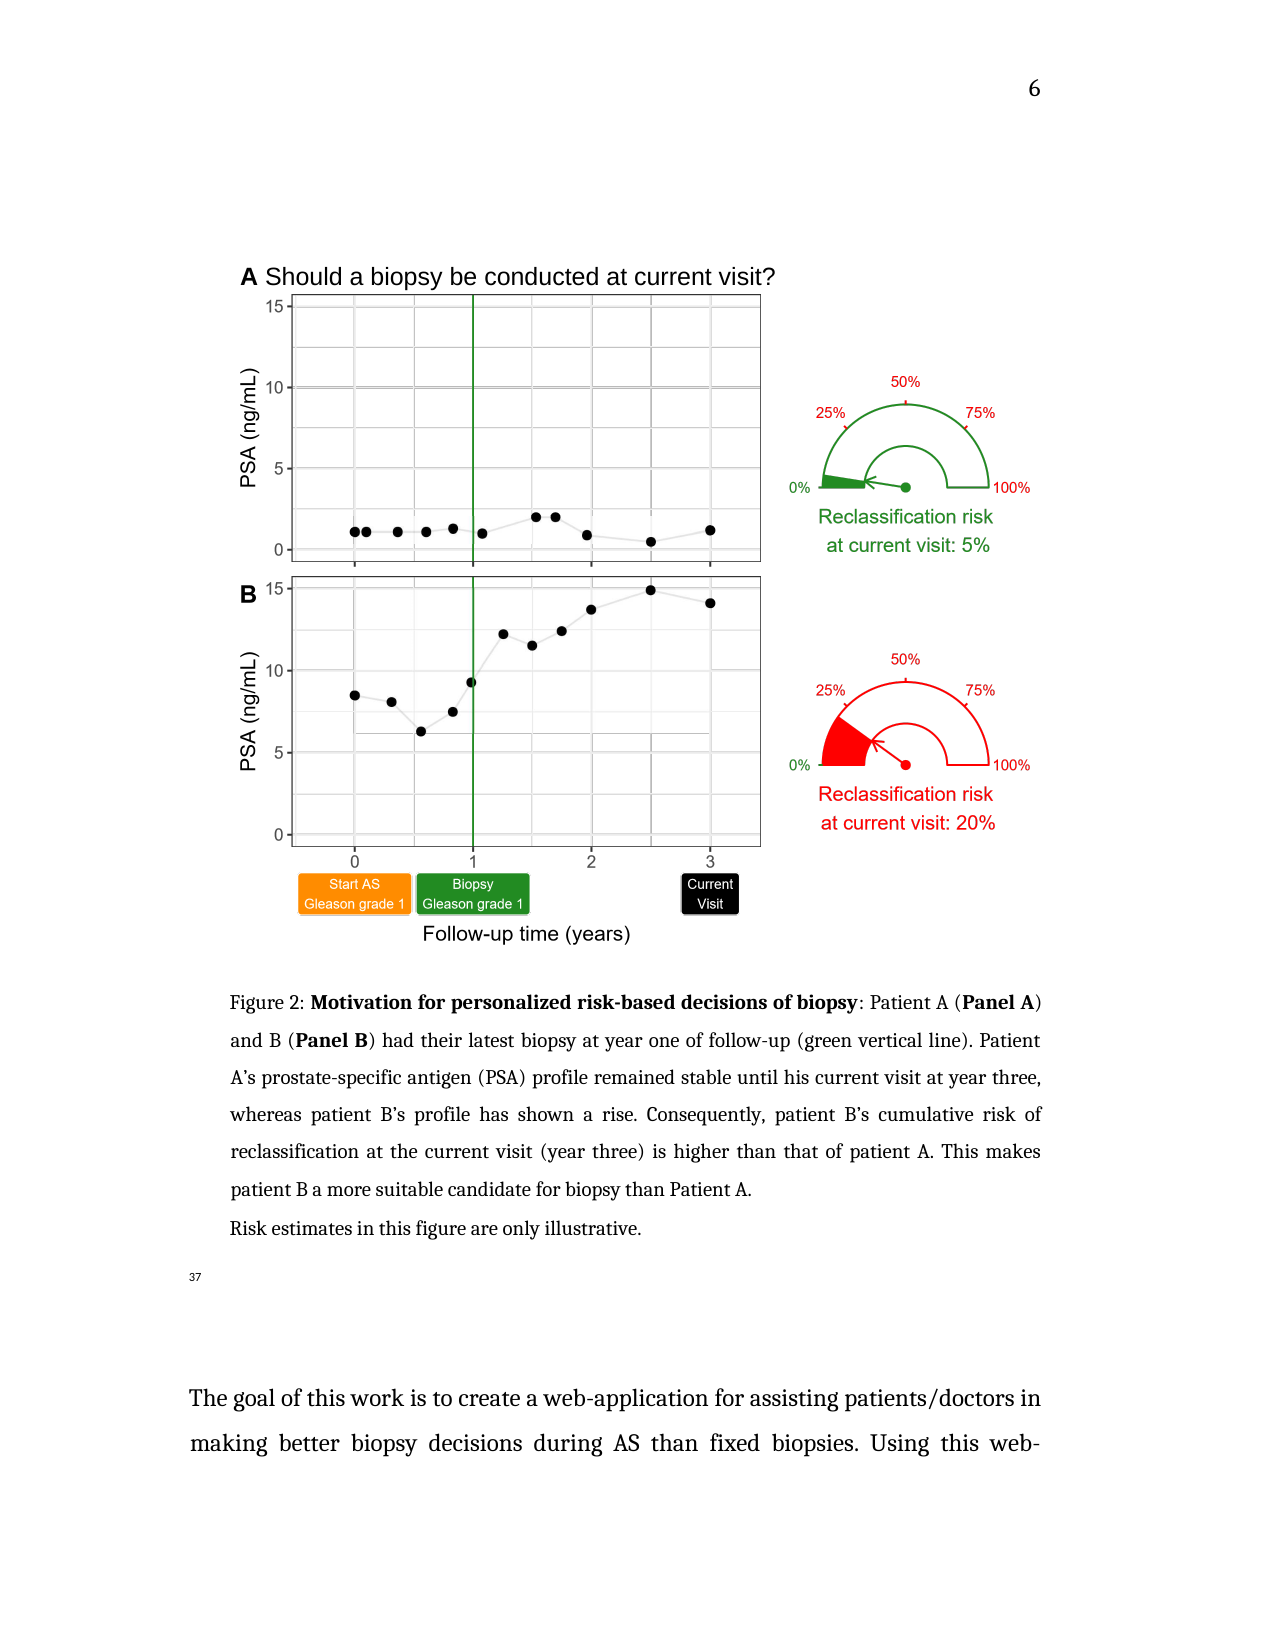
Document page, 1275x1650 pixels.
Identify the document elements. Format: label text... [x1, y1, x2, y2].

text Figure 2: Motivation for personalized risk-based decisions of biopsy: Patient A (Panel A) and B (Panel B) had their latest biopsy at year one of follow-up (green vertical line). Patient A’s prostate-specific antigen (PSA) profile remained stable until his current visit at year three, whereas patient B’s profile has shown a rise. Consequently, patient B’s cumulative risk of reclassification at the current visit (year three) is higher than that of patient A. This makes patient B a more suitable candidate for biopsy than Patient A. [229, 991, 1042, 1201]
text 37 [189, 1269, 1042, 1284]
text Risk estimates in this figure are only illustrative. [229, 1217, 1042, 1241]
text A Should a biopsy be conducted at current visit? [240, 262, 1168, 291]
picture [239, 293, 1030, 945]
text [189, 1384, 1042, 1458]
